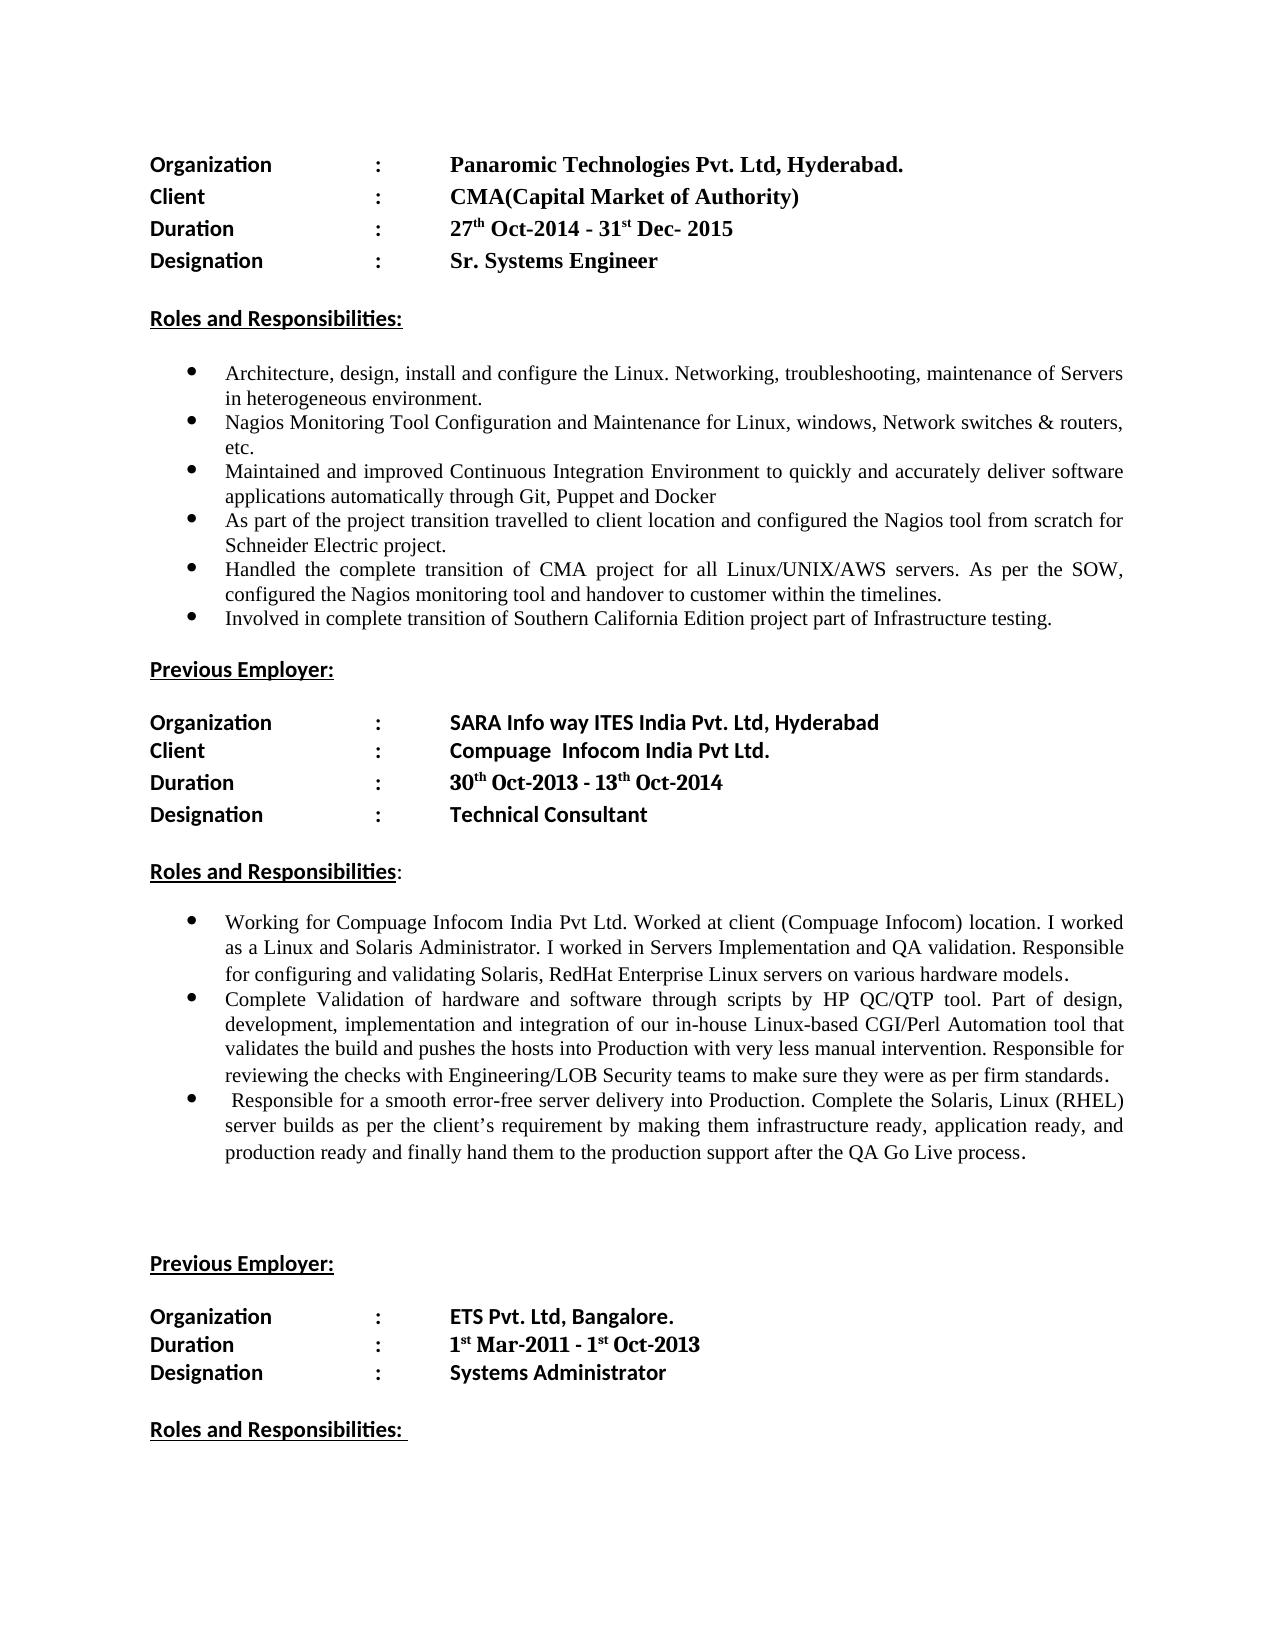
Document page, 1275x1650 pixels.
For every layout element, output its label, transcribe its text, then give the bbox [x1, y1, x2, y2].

text Designation : Systems Administrator [150, 1358, 1132, 1386]
text Organization : ETS Pvt. Ltd, Bangalore. [150, 1302, 1125, 1330]
text Previous Employer: [150, 1249, 1132, 1277]
text Previous Employer: [150, 655, 1132, 683]
text Client : Compuage Infocom India Pvt Ltd. [150, 736, 1125, 764]
text Designation : Technical Consultant [150, 800, 1132, 828]
list Complete Validation of hardware and software through scripts by HP QC/QTP tool. Part of design, development, implementation and integration of our in-house Linux-based CGI/Perl Automation tool that validates the build and pushes the hosts into Production with very less manual intervention. Responsible for reviewing the checks with Engineering/LOB Security teams to make sure they were as per firm standards. [187, 987, 1125, 1088]
list Nagios Monitoring Tool Configuration and Maintenance for Linux, windows, Network switches & routers, etc. [187, 410, 1125, 459]
list Involved in complete transition of Southern California Edition project part of Infrastructure testing. [187, 606, 1125, 631]
text Designation : Sr. Systems Engineer [150, 247, 1132, 274]
list As part of the project transition travelled to client location and configured the Nagios tool from scratch for Schneider Electric project. [187, 508, 1125, 557]
text Roles and Responsibilities: [150, 1416, 1132, 1444]
text Roles and Responsibilities: [150, 304, 1132, 332]
text Duration : 30th Oct-2013 - 13th Oct-2014 [150, 768, 1125, 796]
list Architecture, design, install and configure the Linux. Networking, troubleshooting, maintenance of Servers in heterogeneous environment. [187, 361, 1125, 410]
text Organization : SARA Info way ITES India Pvt. Ltd, Hyderabad [150, 708, 1125, 736]
list Handled the complete transition of CMA project for all Linux/UNIX/AWS servers. As per the SOW, configured the Nagios monitoring tool and handover to customer within the timelines. [187, 557, 1125, 606]
text Duration : 27th Oct-2014 - 31st Dec- 2015 [150, 214, 1125, 242]
list Responsible for a smooth error-free server delivery into Production. Complete the Solaris, Linux (RHEL) server builds as per the client’s requirement by making them infrastructure ready, application ready, and production ready and finally hand them to the production support after the QA Go Live process. [187, 1088, 1125, 1165]
text Organization : Panaromic Technologies Pvt. Ltd, Hyderabad. [150, 150, 1125, 178]
text Duration : 1st Mar-2011 - 1st Oct-2013 [150, 1330, 1125, 1358]
text Client : CMA(Capital Market of Authority) [150, 182, 1125, 210]
list Working for Compuage Infocom India Pvt Ltd. Worked at client (Compuage Infocom) location. I worked as a Linux and Solaris Administrator. I worked in Servers Implementation and QA validation. Responsible for configuring and validating Solaris, RedHat Enterprise Linux servers on various hardware models. [187, 910, 1125, 987]
text Roles and Responsibilities: [150, 857, 1125, 885]
list Maintained and improved Continuous Integration Environment to quickly and accurately deliver software applications automatically through Git, Puppet and Docker [187, 459, 1125, 508]
